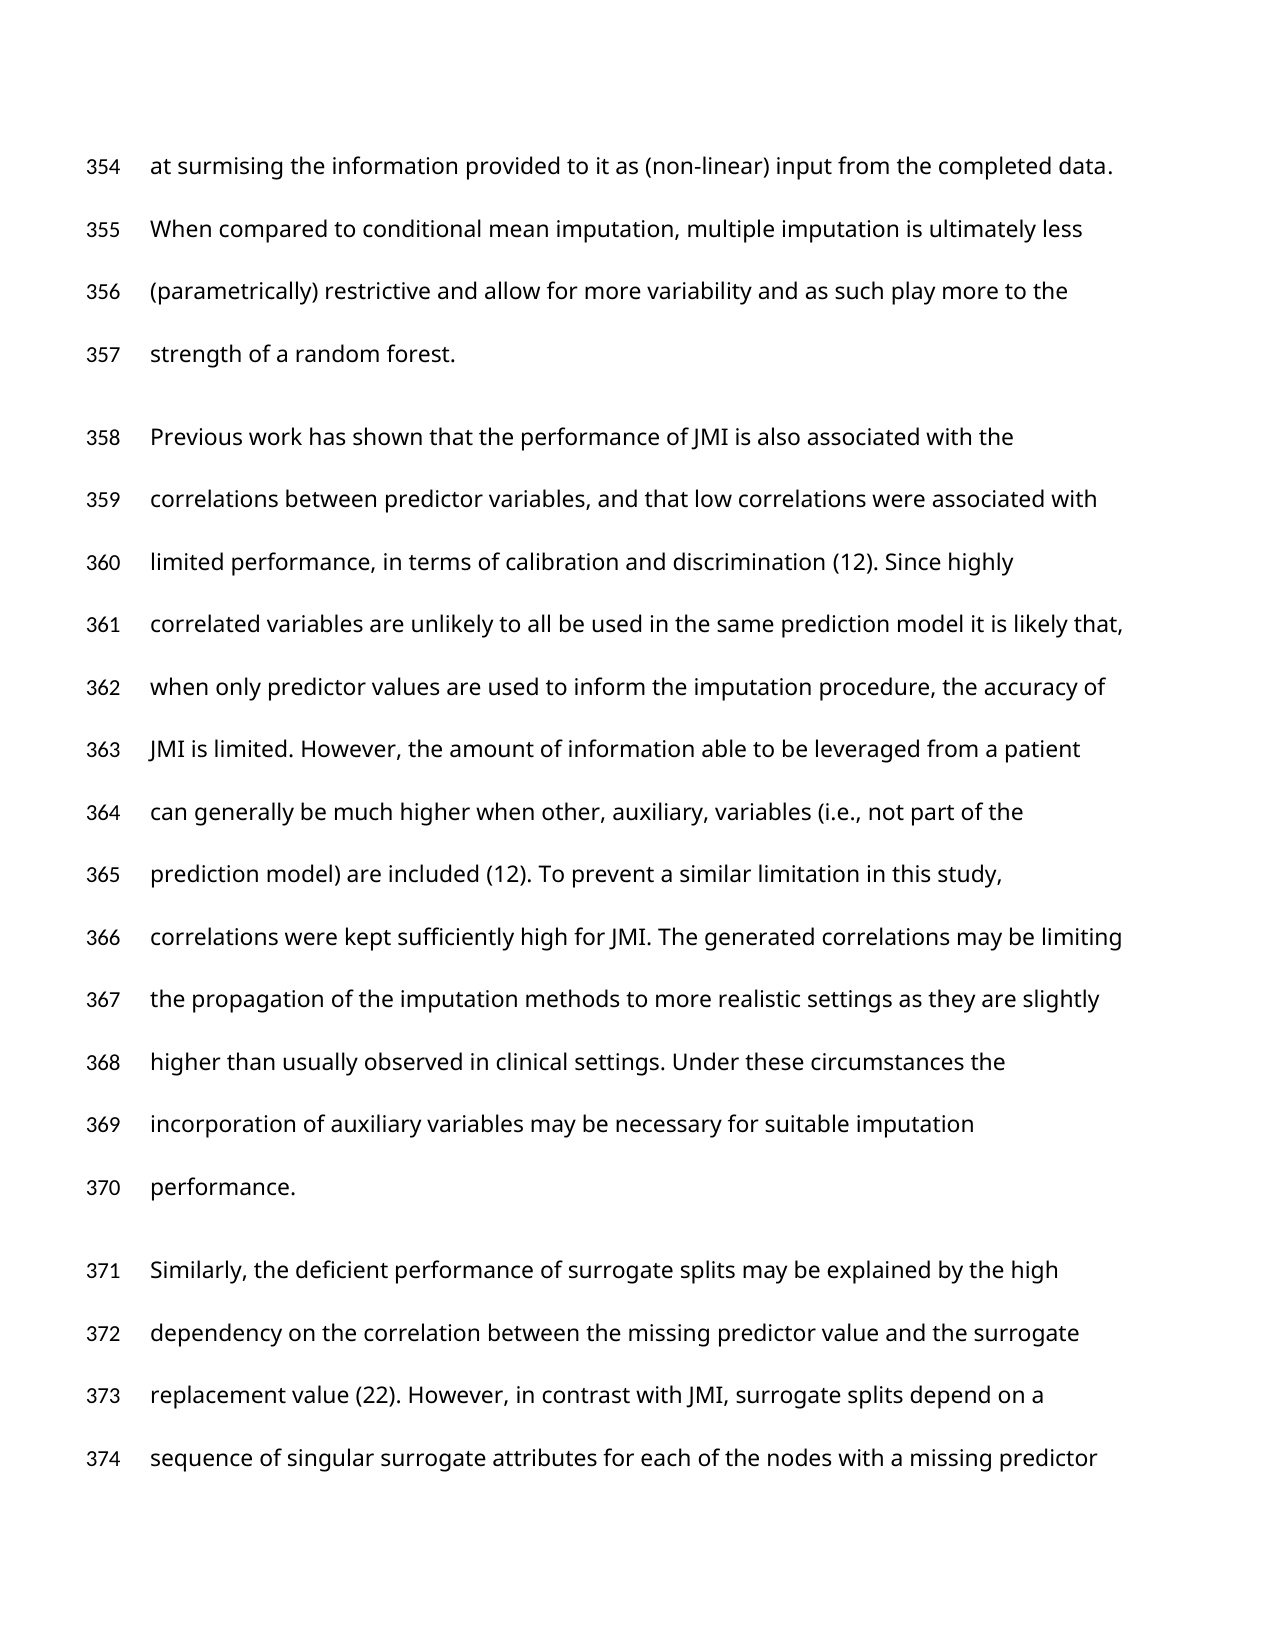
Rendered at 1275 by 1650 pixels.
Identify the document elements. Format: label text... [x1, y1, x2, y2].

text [150, 1254, 1125, 1473]
text Previous work has shown that the performance of JMI is also associated with the correlations between predictor variables, and that low correlations were associated with limited performance, in terms of calibration and discrimination (12). Since highly correlated variables are unlikely to all be used in the same prediction model it is likely that, when only predictor values are used to inform the imputation procedure, the accuracy of JMI is limited. However, the amount of information able to be leveraged from a patient can generally be much higher when other, auxiliary, variables (i.e., not part of the prediction model) are included (12). To prevent a similar limitation in this study, correlations were kept sufficiently high for JMI. The generated correlations may be limiting the propagation of the imputation methods to more realistic settings as they are slightly higher than usually observed in clinical settings. Under these circumstances the incorporation of auxiliary variables may be necessary for suitable imputation performance. [150, 421, 1125, 1202]
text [150, 150, 1125, 369]
